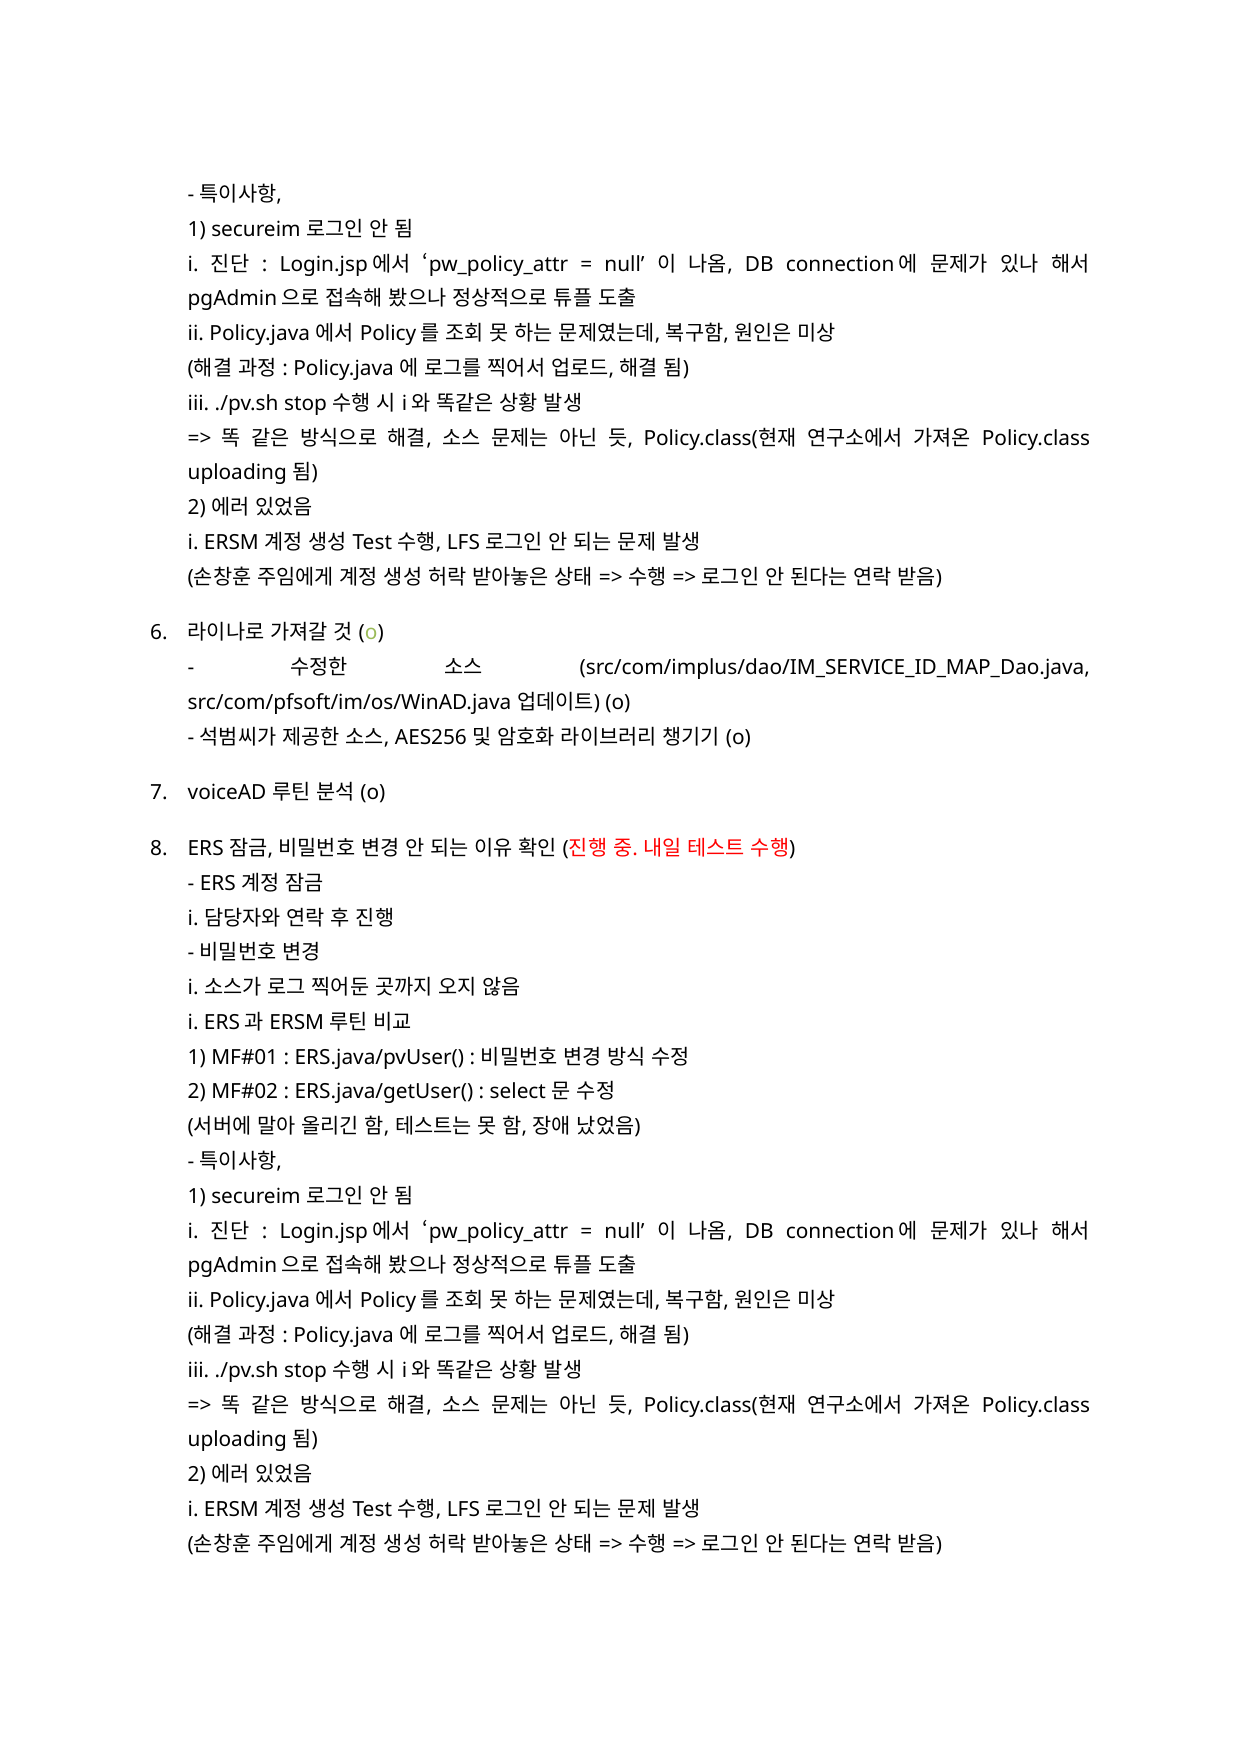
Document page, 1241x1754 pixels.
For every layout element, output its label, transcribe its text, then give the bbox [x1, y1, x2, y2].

list voiceAD 루틴 분석 (o) [150, 776, 1090, 806]
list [150, 177, 1090, 590]
list 라이나로 가져갈 것 (o) - 수정한 소스 (src/com/implus/dao/IM_SERVICE_ID_MAP_Dao.java, src/com/pfsoft/im/os/WinAD.java 업데이트) (o) - 석범씨가 제공한 소스, AES256 및 암호화 라이브러리 챙기기 (o) [150, 616, 1090, 750]
